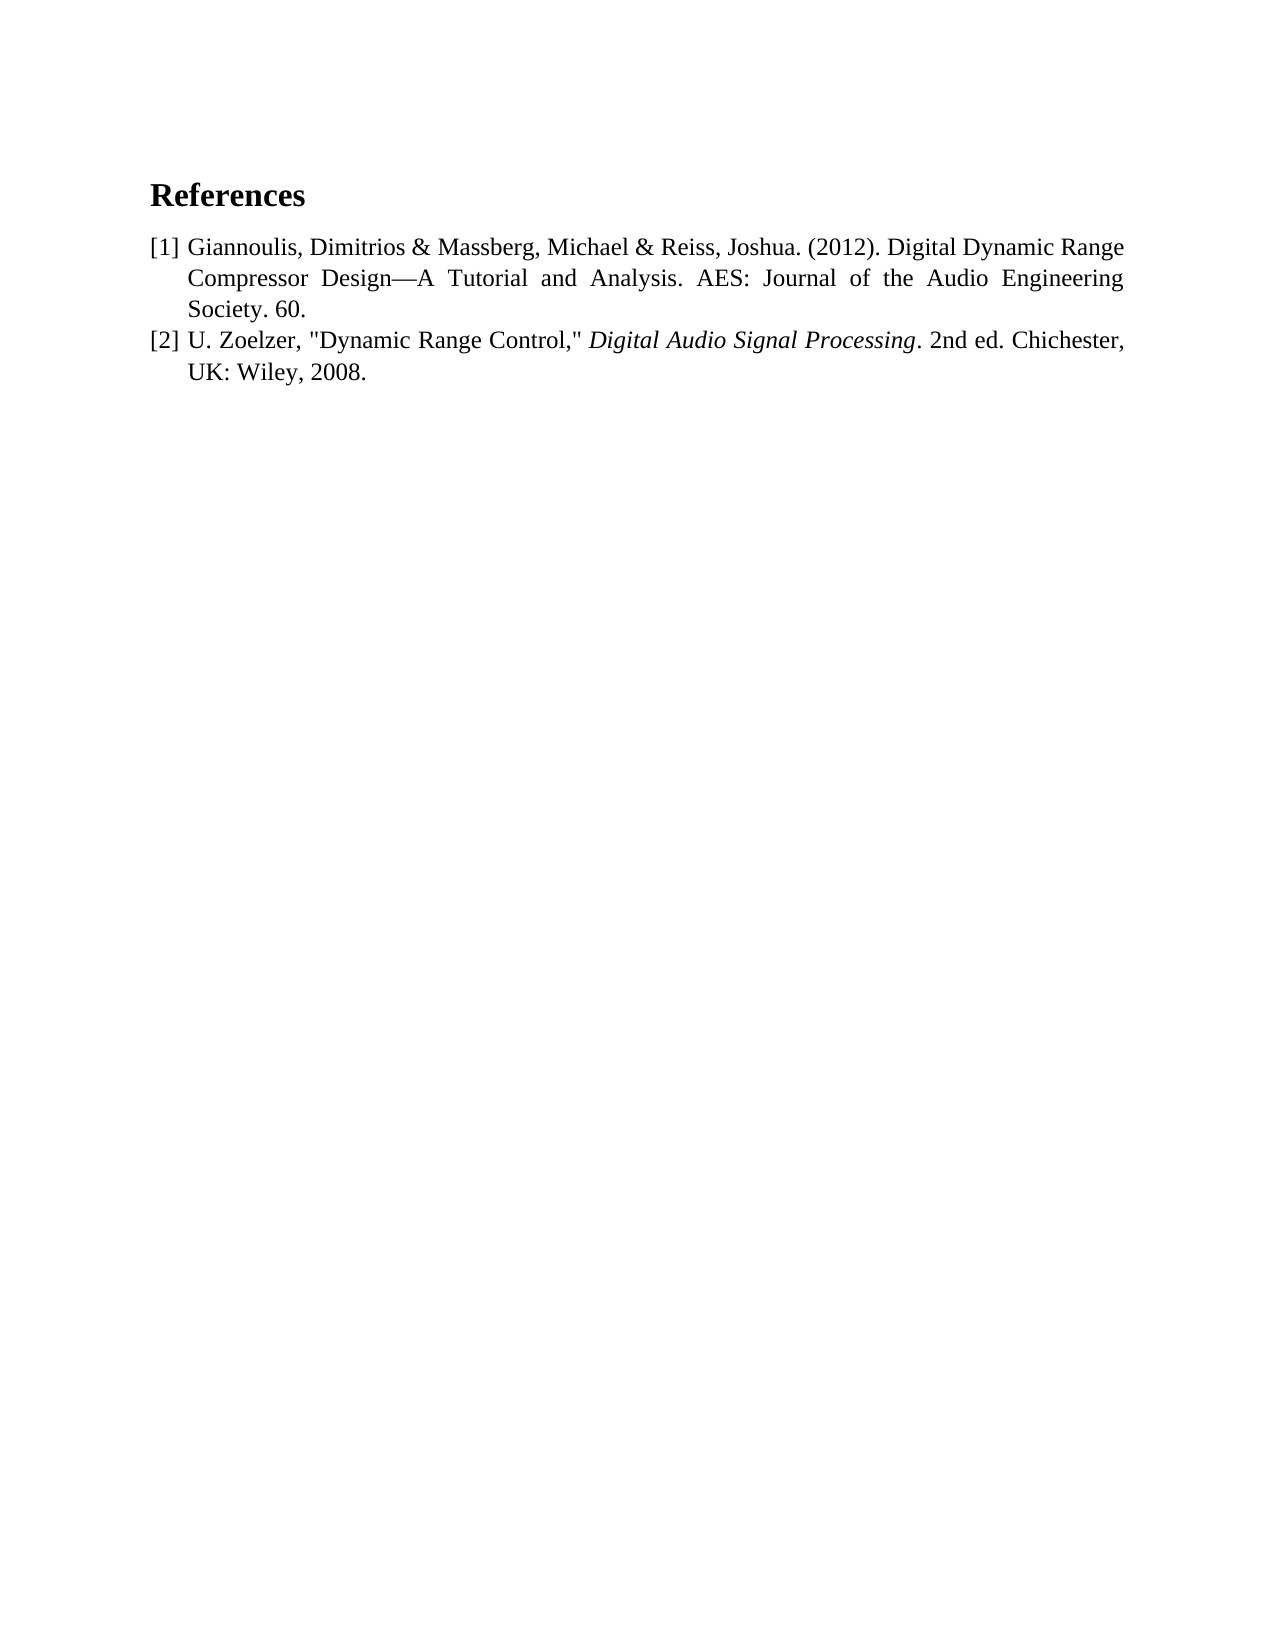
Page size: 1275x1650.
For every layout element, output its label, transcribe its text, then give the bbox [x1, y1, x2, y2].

list Giannoulis, Dimitrios & Massberg, Michael & Reiss, Joshua. (2012). Digital Dynamic Range Compressor Design—A Tutorial and Analysis. AES: Journal of the Audio Engineering Society. 60. [150, 232, 1125, 323]
list U. Zoelzer, "Dynamic Range Control," Digital Audio Signal Processing. 2nd ed. Chichester, UK: Wiley, 2008. [150, 326, 1125, 385]
list References [150, 175, 1125, 213]
